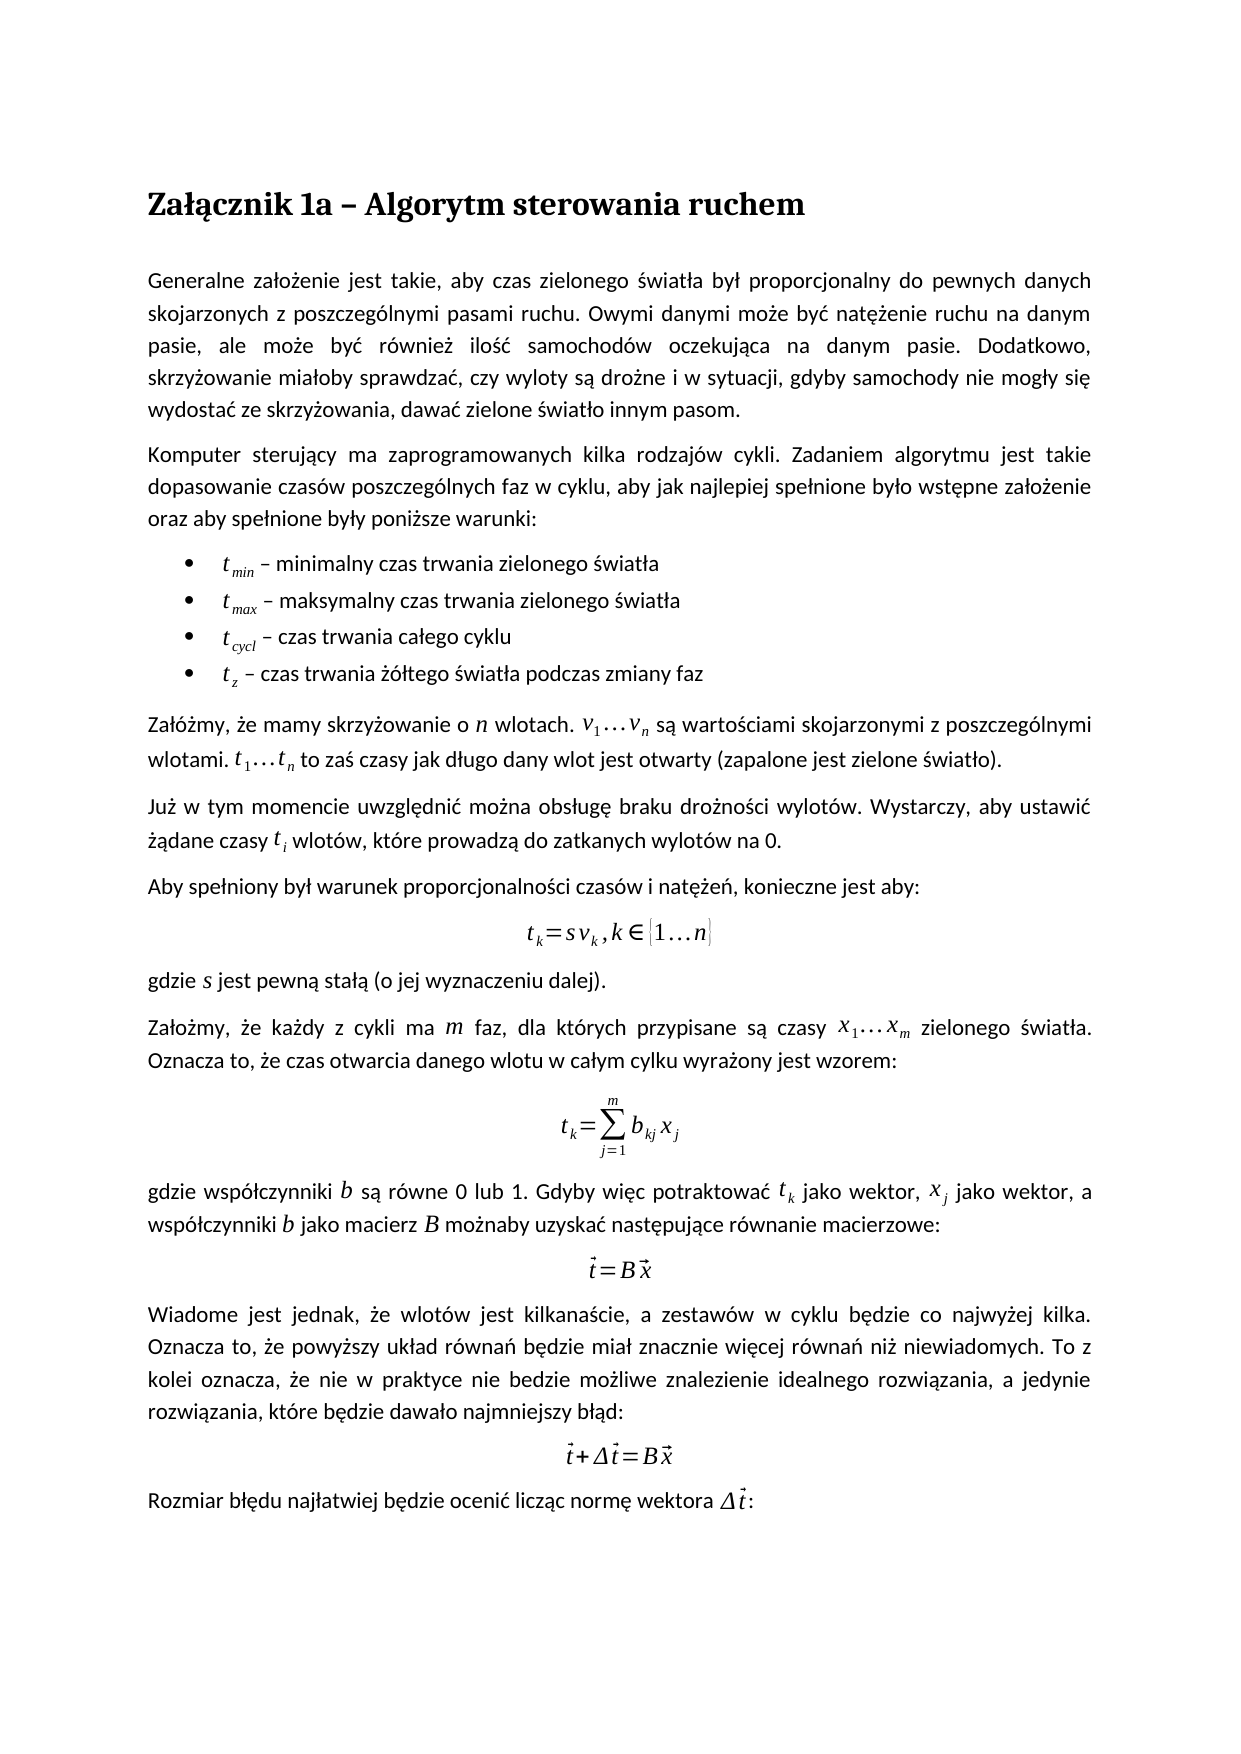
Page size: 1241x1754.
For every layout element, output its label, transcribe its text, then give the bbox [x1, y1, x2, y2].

text gdzie jest pewną stałą (o jej wyznaczeniu dalej). [148, 966, 1093, 994]
text Komputer sterujący ma zaprogramowanych kilka rodzajów cykli. Zadaniem algorytmu jest takie dopasowanie czasów poszczególnych faz w cyklu, aby jak najlepiej spełnione było wstępne założenie oraz aby spełnione były poniższe warunki: [148, 440, 1093, 532]
subtitle Załącznik 1a – Algorytm sterowania ruchem [148, 185, 1093, 223]
text gdzie współczynniki są równe 0 lub 1. Gdyby więc potraktować jako wektor, jako wektor, a współczynniki jako macierz możnaby uzyskać następujące równanie macierzowe: [148, 1175, 1093, 1239]
text Założmy, że każdy z cykli ma faz, dla których przypisane są czasy zielonego światła. Oznacza to, że czas otwarcia danego wlotu w całym cylku wyrażony jest wzorem: [148, 1011, 1093, 1074]
text Już w tym momencie uwzględnić można obsługę braku drożności wylotów. Wystarczy, aby ustawić żądane czasy wlotów, które prowadzą do zatkanych wylotów na 0. [148, 792, 1093, 855]
text Załóżmy, że mamy skrzyżowanie o wlotach. są wartościami skojarzonymi z poszczególnymi wlotami. to zaś czasy jak długo dany wlot jest otwarty (zapalone jest zielone światło). [148, 708, 1093, 775]
list – minimalny czas trwania zielonego światła [185, 549, 1093, 582]
text Generalne założenie jest takie, aby czas zielonego światła był proporcjonalny do pewnych danych skojarzonych z poszczególnymi pasami ruchu. Owymi danymi może być natężenie ruchu na danym pasie, ale może być również ilość samochodów oczekująca na danym pasie. Dodatkowo, skrzyżowanie miałoby sprawdzać, czy wyloty są drożne i w sytuacji, gdyby samochody nie mogły się wydostać ze skrzyżowania, dawać zielone światło innym pasom. [148, 267, 1093, 423]
list – czas trwania żółtego światła podczas zmiany faz [185, 659, 1093, 692]
list – maksymalny czas trwania zielonego światła [185, 586, 1093, 618]
list – czas trwania całego cyklu [185, 622, 1093, 655]
text Rozmiar błędu najłatwiej będzie ocenić licząc normę wektora : [148, 1487, 1093, 1515]
text Aby spełniony był warunek proporcjonalności czasów i natężeń, konieczne jest aby: [148, 872, 1093, 900]
text Wiadome jest jednak, że wlotów jest kilkanaście, a zestawów w cyklu będzie co najwyżej kilka. Oznacza to, że powyższy układ równań będzie miał znacznie więcej równań niż niewiadomych. To z kolei oznacza, że nie w praktyce nie bedzie możliwe znalezienie idealnego rozwiązania, a jedynie rozwiązania, które będzie dawało najmniejszy błąd: [148, 1300, 1093, 1425]
